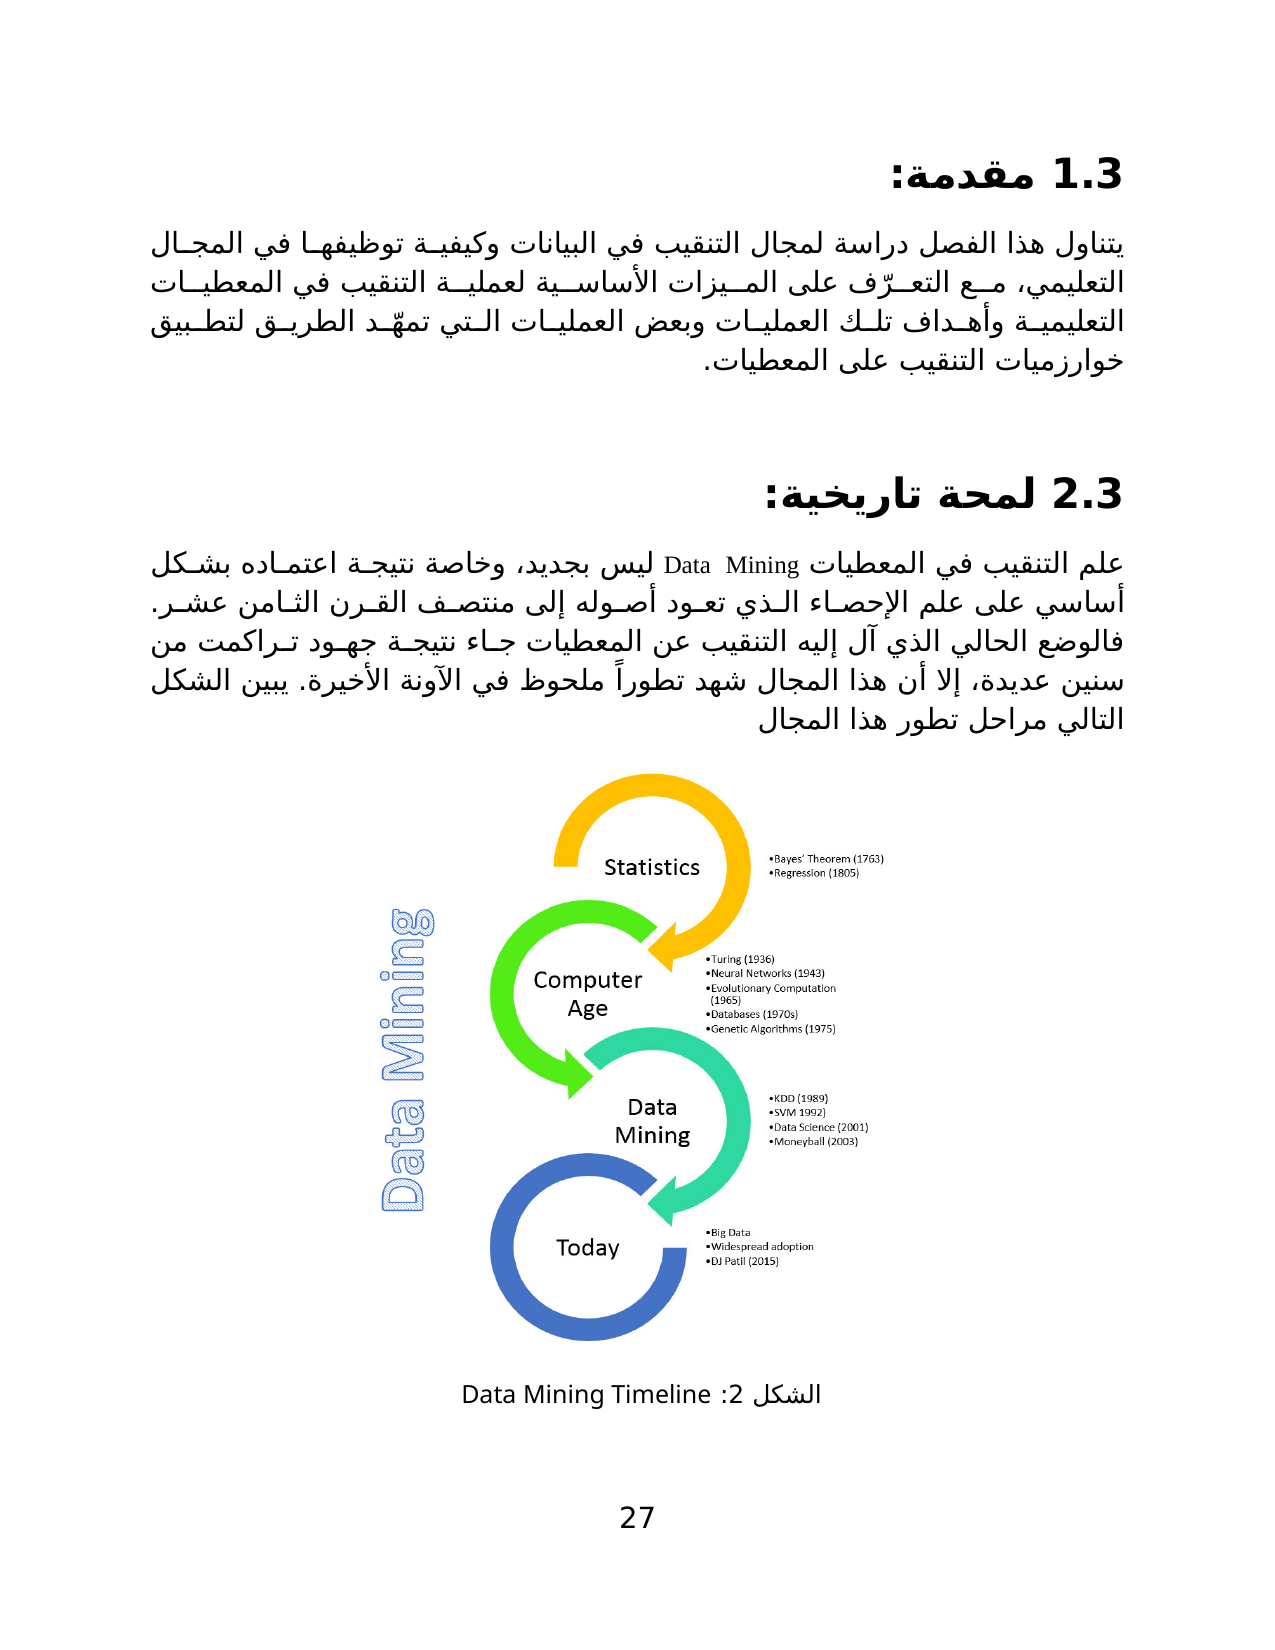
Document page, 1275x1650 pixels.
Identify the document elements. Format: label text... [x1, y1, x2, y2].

subtitle 1.3 مقدمة: [150, 150, 1125, 198]
text يتناول هذا الفصل دراسة لمجال التنقيب في البيانات وكيفية توظيفها في المجال التعليمي، مع التعرّف على الميزات الأساسية لعملية التنقيب في المعطيات التعليمية وأهداف تلك العمليات وبعض العمليات التي تمهّد الطريق لتطبيق خوارزميات التنقيب على المعطيات. [150, 227, 1125, 377]
text علم التنقيب في المعطيات Data Mining ليس بجديد، وخاصة نتيجة اعتماده بشكل أساسي على علم الإحصاء الذي تعود أصوله إلى منتصف القرن الثامن عشر. فالوضع الحالي الذي آل إليه التنقيب عن المعطيات جاء نتيجة جهود تراكمت من سنين عديدة، إلا أن هذا المجال شهد تطوراً ملحوظ في الآونة الأخيرة. يبين الشكل التالي مراحل تطور هذا المجال [150, 546, 1125, 736]
subtitle 2.3 لمحة تاريخية: [150, 470, 1125, 518]
picture [349, 761, 926, 1351]
